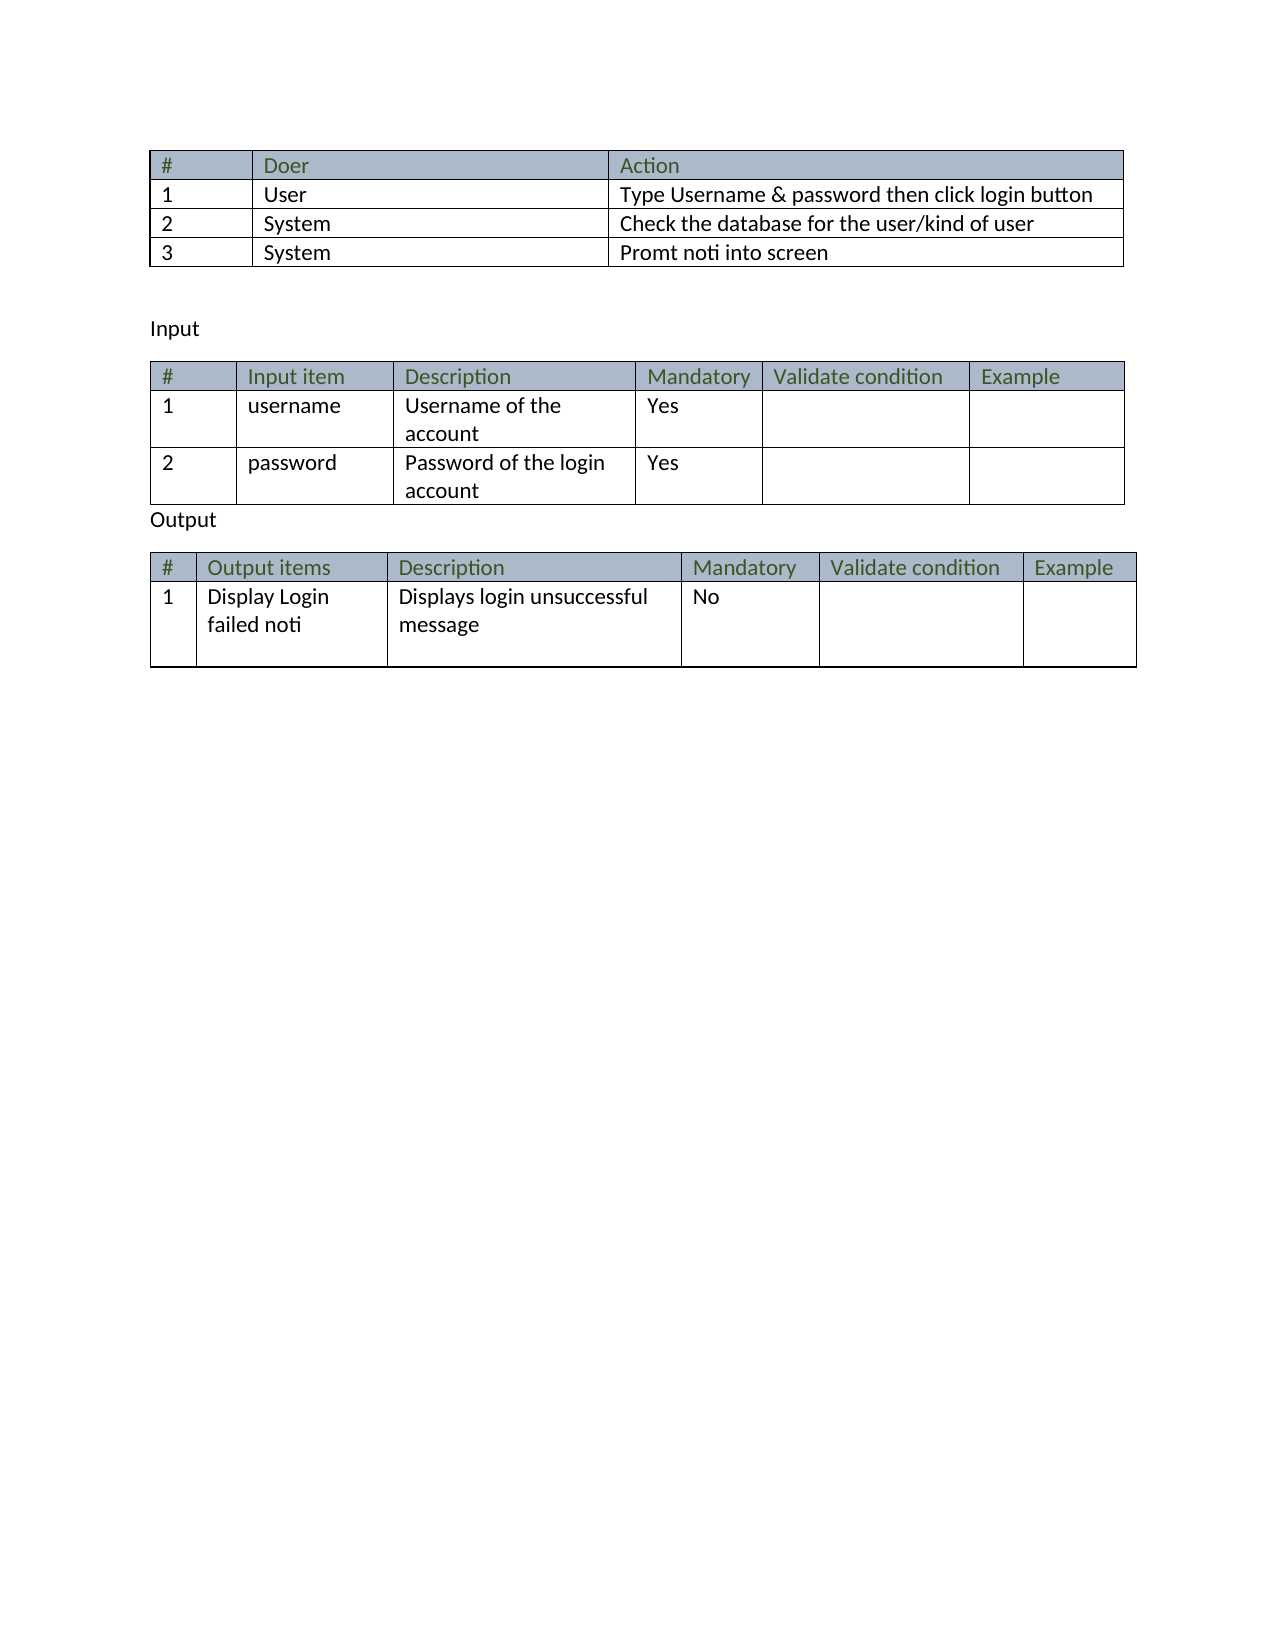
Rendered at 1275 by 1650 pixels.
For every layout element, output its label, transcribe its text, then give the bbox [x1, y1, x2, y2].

table_cell 1 [151, 391, 236, 447]
table_cell [970, 448, 1124, 504]
table_cell password [237, 448, 393, 504]
table_cell 2 [151, 209, 252, 237]
table_cell Username of the account [394, 391, 635, 447]
table_header Input item [237, 362, 393, 390]
table_cell 2 [151, 448, 236, 504]
table_header Validate condition [763, 362, 969, 390]
table_cell [763, 391, 969, 447]
table_cell 3 [151, 238, 252, 266]
table_cell Display Login failed noti [197, 582, 387, 666]
table_header Mandatory [636, 362, 762, 390]
table_cell [1024, 582, 1136, 666]
table_header Doer [253, 151, 608, 179]
table_cell User [253, 180, 608, 208]
table_cell [763, 448, 969, 504]
table_header # [151, 362, 236, 390]
table_header # [151, 553, 196, 581]
table_header Action [609, 151, 1123, 179]
table_cell Password of the login account [394, 448, 635, 504]
text Output [150, 505, 1125, 533]
table_header Output items [197, 553, 387, 581]
text Input [150, 314, 1125, 342]
table_header Description [394, 362, 635, 390]
table_cell Check the database for the user/kind of user [609, 209, 1123, 237]
table_cell 1 [151, 180, 252, 208]
table_cell 1 [151, 582, 196, 666]
table_cell [970, 391, 1124, 447]
table_cell [820, 582, 1023, 666]
table_header Validate condition [820, 553, 1023, 581]
table_cell Type Username & password then click login button [609, 180, 1123, 208]
table_cell System [253, 238, 608, 266]
table_header Example [970, 362, 1124, 390]
table_header # [151, 151, 252, 179]
table_header Example [1024, 553, 1136, 581]
table_cell Yes [636, 448, 762, 504]
table_cell No [682, 582, 819, 666]
table_cell username [237, 391, 393, 447]
table_cell Displays login unsuccessful message [388, 582, 681, 666]
table_cell Promt noti into screen [609, 238, 1123, 266]
table_header Mandatory [682, 553, 819, 581]
table_cell System [253, 209, 608, 237]
table_header Description [388, 553, 681, 581]
table_cell Yes [636, 391, 762, 447]
